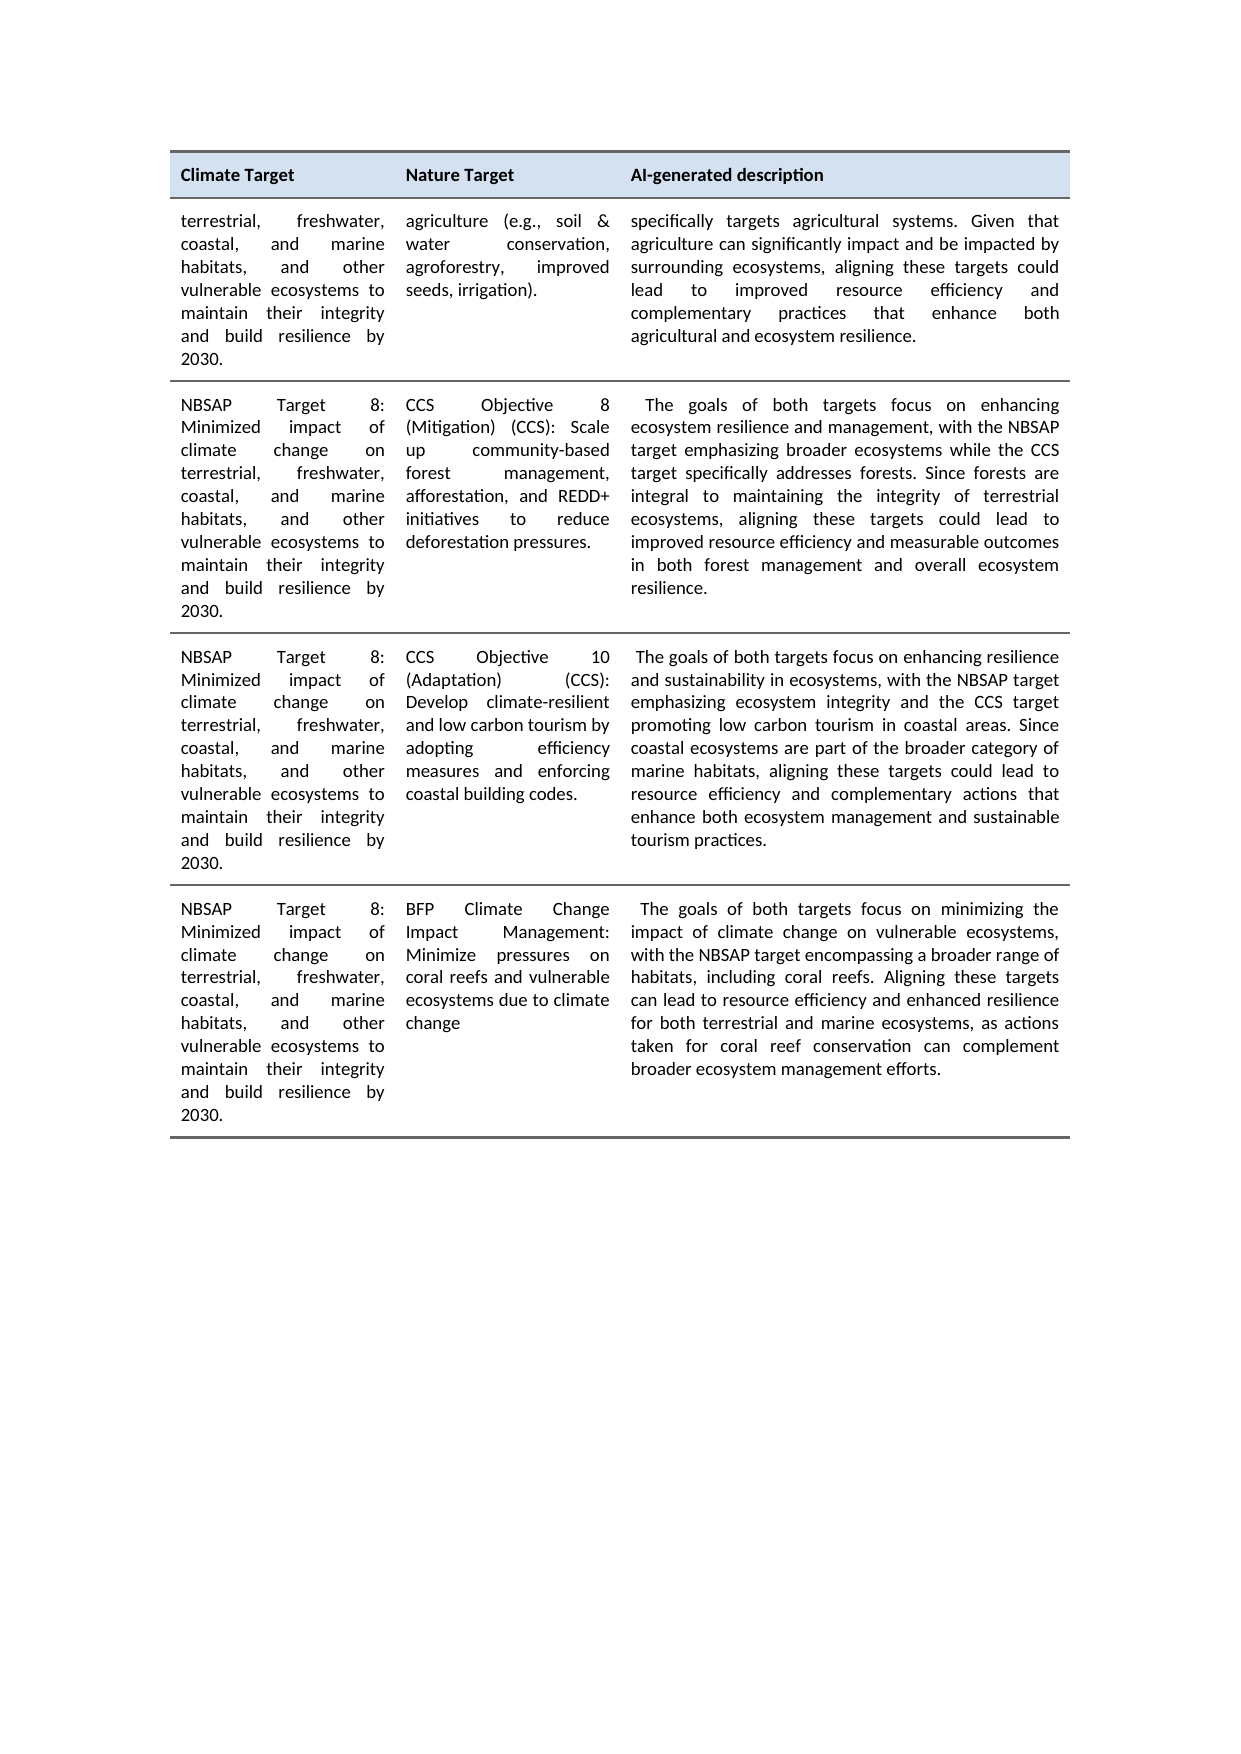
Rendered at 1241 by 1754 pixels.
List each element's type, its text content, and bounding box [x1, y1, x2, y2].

table_cell The goals of both targets focus on enhancing resilience and sustainability in ecosystems, with the NBSAP target emphasizing ecosystem integrity and the CCS target promoting low carbon tourism in coastal areas. Since coastal ecosystems are part of the broader category of marine habitats, aligning these targets could lead to resource efficiency and complementary actions that enhance both ecosystem management and sustainable tourism practices. [620, 634, 1070, 884]
table_cell CCS Objective 8 (Mitigation) (CCS): Scale up community-based forest management, afforestation, and REDD+ initiatives to reduce deforestation pressures. [395, 382, 620, 632]
table_cell CCS Objective 10 (Adaptation) (CCS): Develop climate-resilient and low carbon tourism by adopting efficiency measures and enforcing coastal building codes. [395, 634, 620, 884]
table_header Nature Target [395, 153, 620, 197]
table_cell The goals of both targets focus on enhancing ecosystem resilience and management, with the NBSAP target emphasizing broader ecosystems while the CCS target specifically addresses forests. Since forests are integral to maintaining the integrity of terrestrial ecosystems, aligning these targets could lead to improved resource efficiency and measurable outcomes in both forest management and overall ecosystem resilience. [620, 382, 1070, 632]
table_cell BFP Climate Change Impact Management: Minimize pressures on coral reefs and vulnerable ecosystems due to climate change [395, 886, 620, 1136]
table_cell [395, 199, 620, 380]
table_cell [170, 199, 395, 380]
table_header AI-generated description [620, 153, 1070, 197]
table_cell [620, 199, 1070, 380]
table_header Climate Target [170, 153, 395, 197]
table_cell The goals of both targets focus on minimizing the impact of climate change on vulnerable ecosystems, with the NBSAP target encompassing a broader range of habitats, including coral reefs. Aligning these targets can lead to resource efficiency and enhanced resilience for both terrestrial and marine ecosystems, as actions taken for coral reef conservation can complement broader ecosystem management efforts. [620, 886, 1070, 1136]
